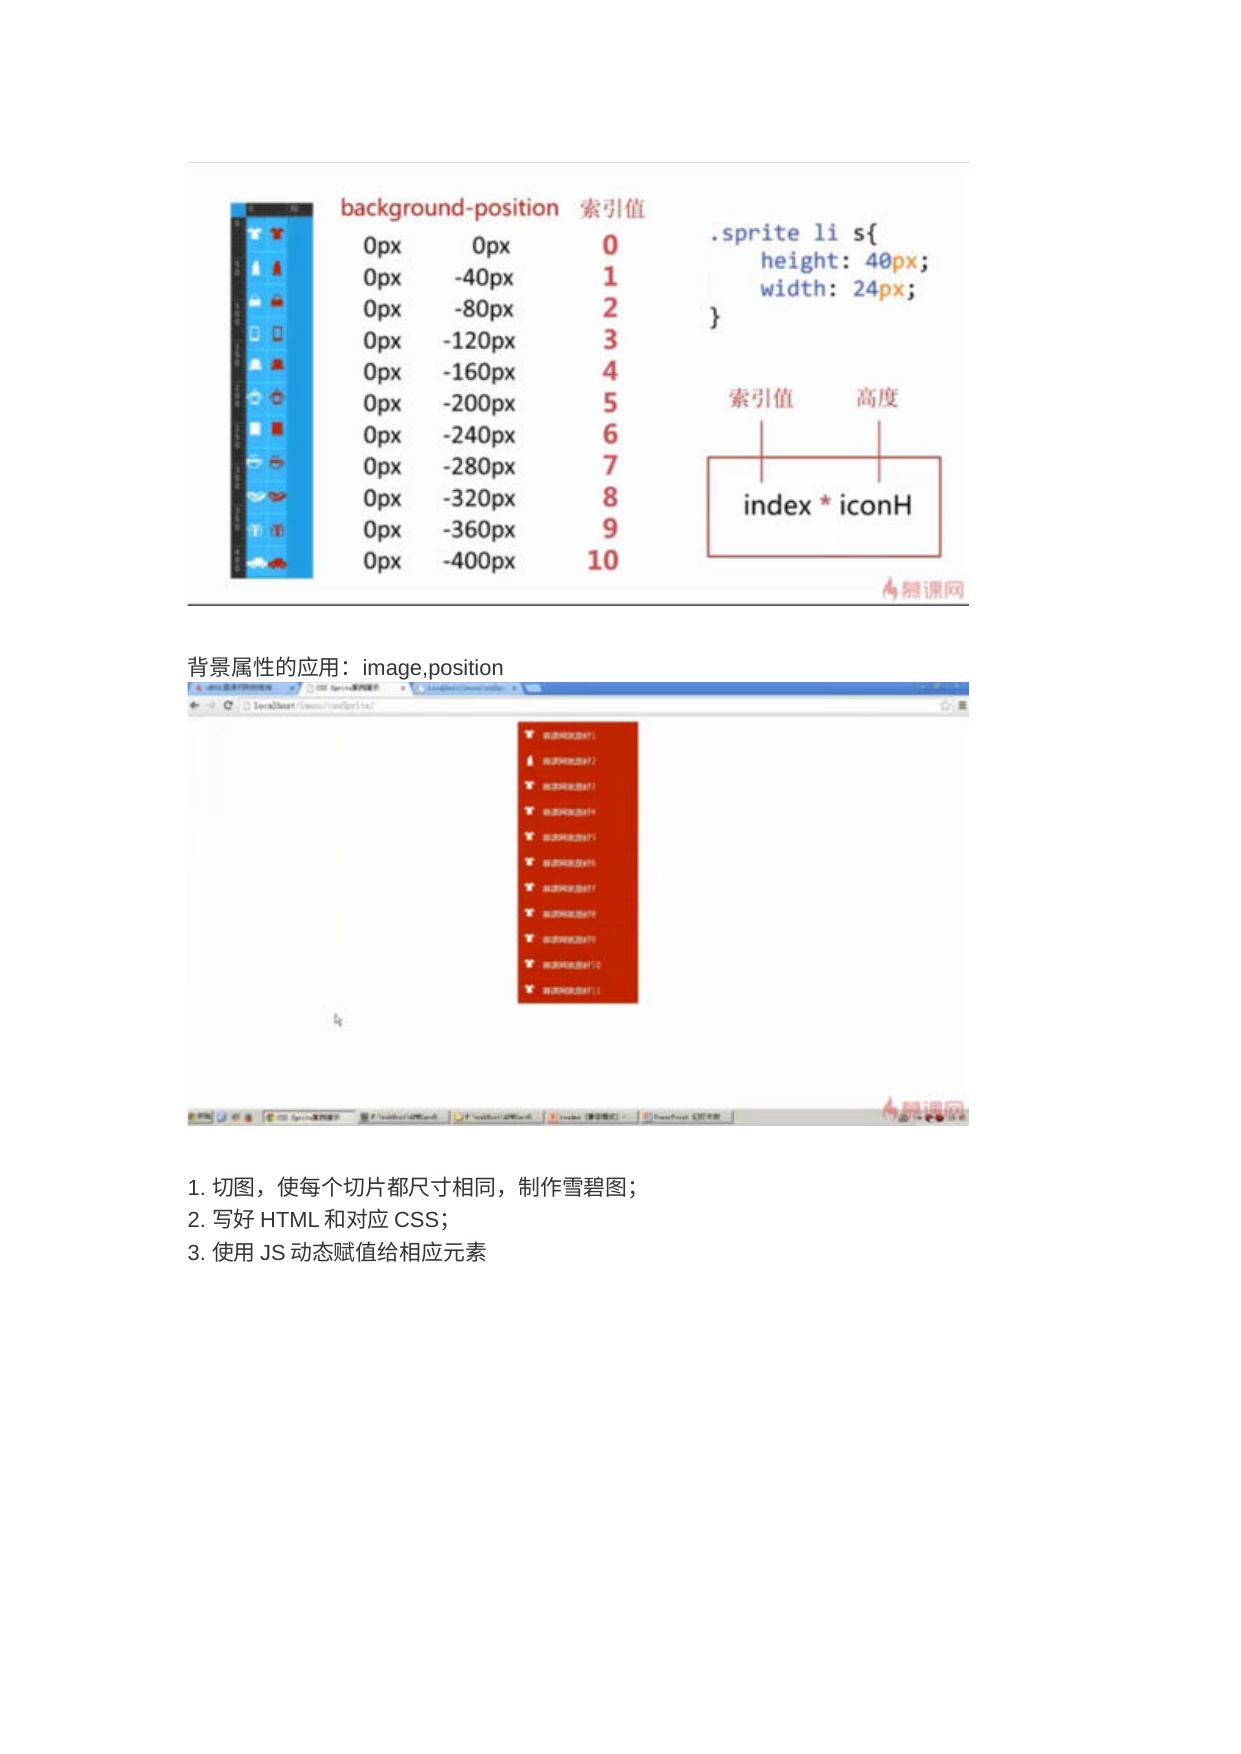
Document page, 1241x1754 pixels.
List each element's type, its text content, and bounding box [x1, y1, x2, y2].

text 背景属性的应用：image,position [187, 649, 1053, 682]
text 1. 切图，使每个切片都尺寸相同，制作雪碧图； 2. 写好HTML和对应CSS； 3. 使用JS动态赋值给相应元素 [187, 1169, 1053, 1267]
picture [187, 682, 969, 1126]
picture [187, 162, 969, 606]
